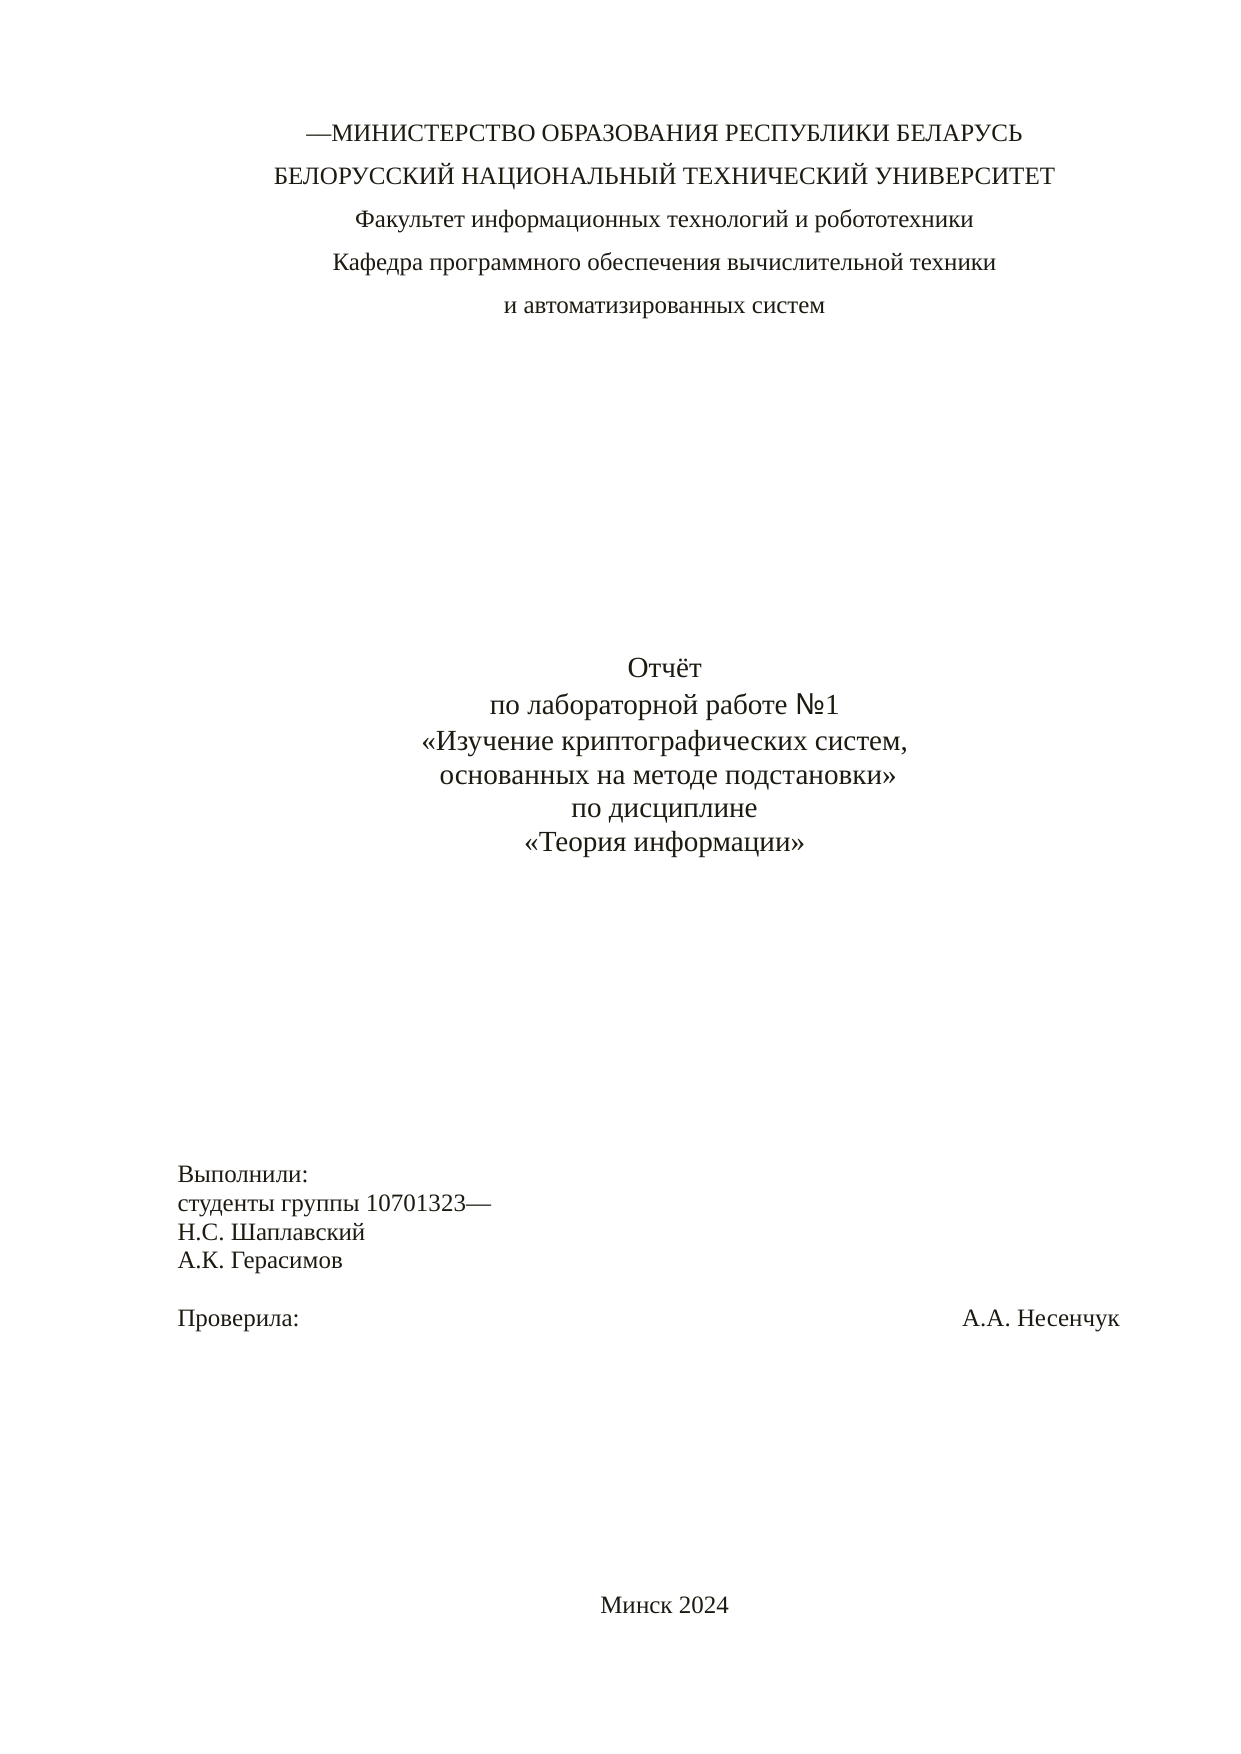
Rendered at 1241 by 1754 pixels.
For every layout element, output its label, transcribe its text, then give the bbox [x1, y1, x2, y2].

text и автоматизированных систем [177, 291, 1152, 319]
text Н.С. Шаплавский [177, 1217, 1152, 1246]
text Минск 2024 [177, 1591, 1152, 1619]
text Выполнили: [177, 1159, 1152, 1188]
text по дисциплине [177, 790, 1152, 824]
text ––МИНИСТЕРСТВО ОБРАЗОВАНИЯ РЕСПУБЛИКИ БЕЛАРУСЬ [177, 118, 1152, 147]
text «Изучение криптографических систем, [177, 723, 1152, 757]
text основанных на методе подстановки» [177, 757, 1152, 790]
text БЕЛОРУССКИЙ НАЦИОНАЛЬНЫЙ ТЕХНИЧЕСКИЙ УНИВЕРСИТЕТ [177, 161, 1152, 190]
text Проверила: А.А. Несенчук [177, 1303, 1152, 1332]
text Факультет информационных технологий и робототехники [177, 204, 1152, 233]
text А.К. Герасимов [177, 1246, 1152, 1274]
text Кафедра программного обеспечения вычислительной техники [177, 247, 1152, 276]
text «Теория информации» [177, 824, 1152, 857]
text по лабораторной работе №1 [177, 683, 1152, 723]
text студенты группы 10701323–– [177, 1188, 1152, 1217]
text Отчёт [177, 650, 1152, 683]
